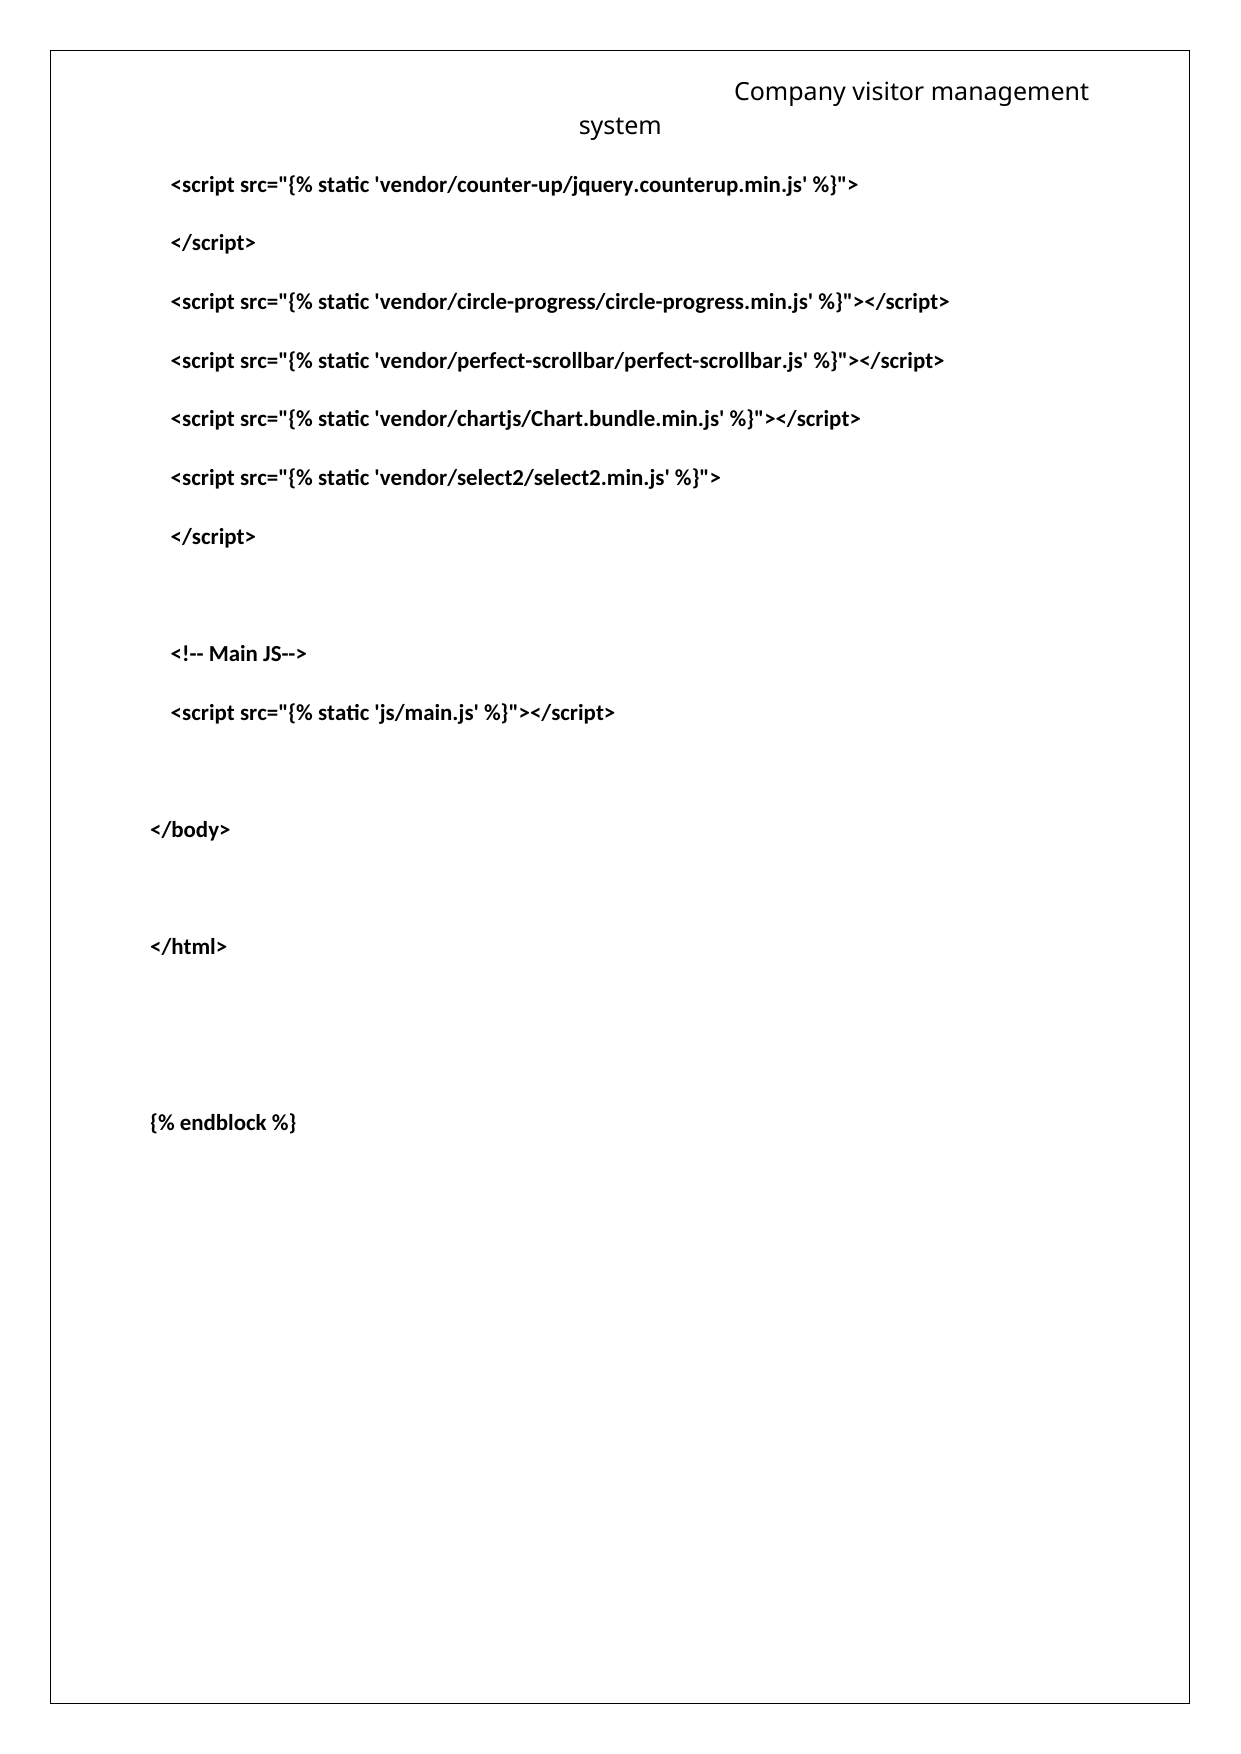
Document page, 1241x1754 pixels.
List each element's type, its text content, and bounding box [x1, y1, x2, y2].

text </html> [150, 932, 1090, 960]
text <!-- Main JS--> [150, 639, 1090, 667]
text <script src="{% static 'vendor/circle-progress/circle-progress.min.js' %}"></script> [150, 287, 1090, 315]
text {% endblock %} [150, 1108, 1090, 1136]
text </script> [150, 228, 1090, 257]
text <script src="{% static 'js/main.js' %}"></script> [150, 698, 1090, 726]
text <script src="{% static 'vendor/perfect-scrollbar/perfect-scrollbar.js' %}"></script> [150, 346, 1090, 374]
text <script src="{% static 'vendor/select2/select2.min.js' %}"> [150, 463, 1090, 491]
text </body> [150, 815, 1090, 843]
text <script src="{% static 'vendor/chartjs/Chart.bundle.min.js' %}"></script> [150, 404, 1090, 432]
text </script> [150, 522, 1090, 550]
text <script src="{% static 'vendor/counter-up/jquery.counterup.min.js' %}"> [150, 170, 1090, 198]
